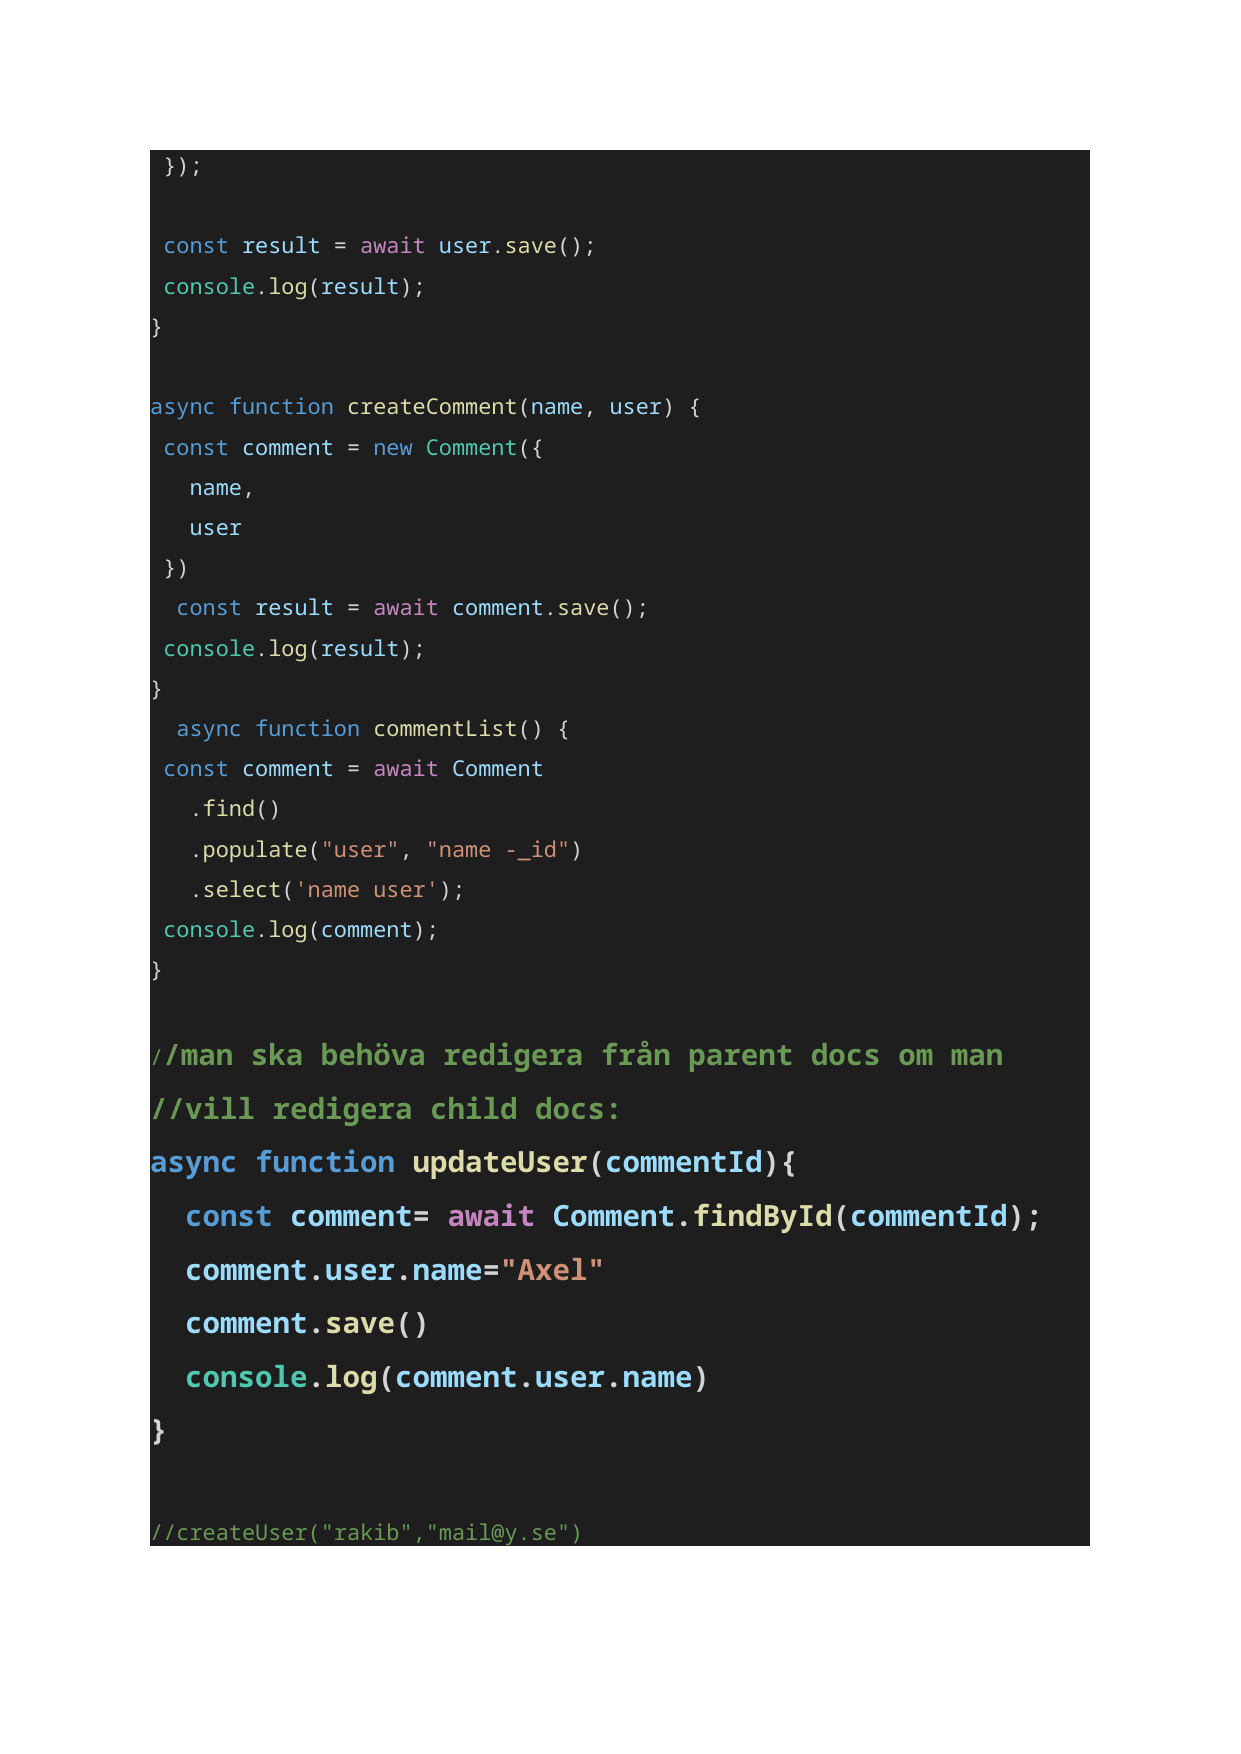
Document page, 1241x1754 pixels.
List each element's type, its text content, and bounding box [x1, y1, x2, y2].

text comment.user.name="Axel" [150, 1249, 1090, 1288]
text user [150, 512, 1090, 542]
text }); [150, 150, 1090, 180]
text const result = await comment.save(); [150, 592, 1090, 622]
text //vill redigera child docs: [150, 1088, 1090, 1128]
text console.log(comment); [150, 914, 1090, 944]
text const comment= await Comment.findById(commentId); [150, 1195, 1090, 1235]
text console.log(comment.user.name) [150, 1356, 1090, 1396]
text const comment = await Comment [150, 753, 1090, 783]
text comment.save() [150, 1302, 1090, 1342]
text //createUser("rakib","mail@y.se") [150, 1516, 1090, 1546]
text const comment = new Comment({ [150, 431, 1090, 461]
text //man ska behöva redigera från parent docs om man [150, 1034, 1090, 1074]
text .populate("user", "name -_id") [150, 833, 1090, 863]
text .find() [150, 793, 1090, 823]
text } [150, 954, 1090, 984]
text .select('name user'); [150, 874, 1090, 903]
text } [150, 1409, 1090, 1449]
text async function updateUser(commentId){ [150, 1142, 1090, 1181]
text console.log(result); [150, 271, 1090, 300]
text } [150, 311, 1090, 341]
text console.log(result); [150, 632, 1090, 662]
text async function commentList() { [150, 713, 1090, 743]
text }) [150, 552, 1090, 582]
text async function createComment(name, user) { [150, 391, 1090, 421]
text name, [150, 472, 1090, 501]
text const result = await user.save(); [150, 230, 1090, 260]
text } [150, 673, 1090, 702]
